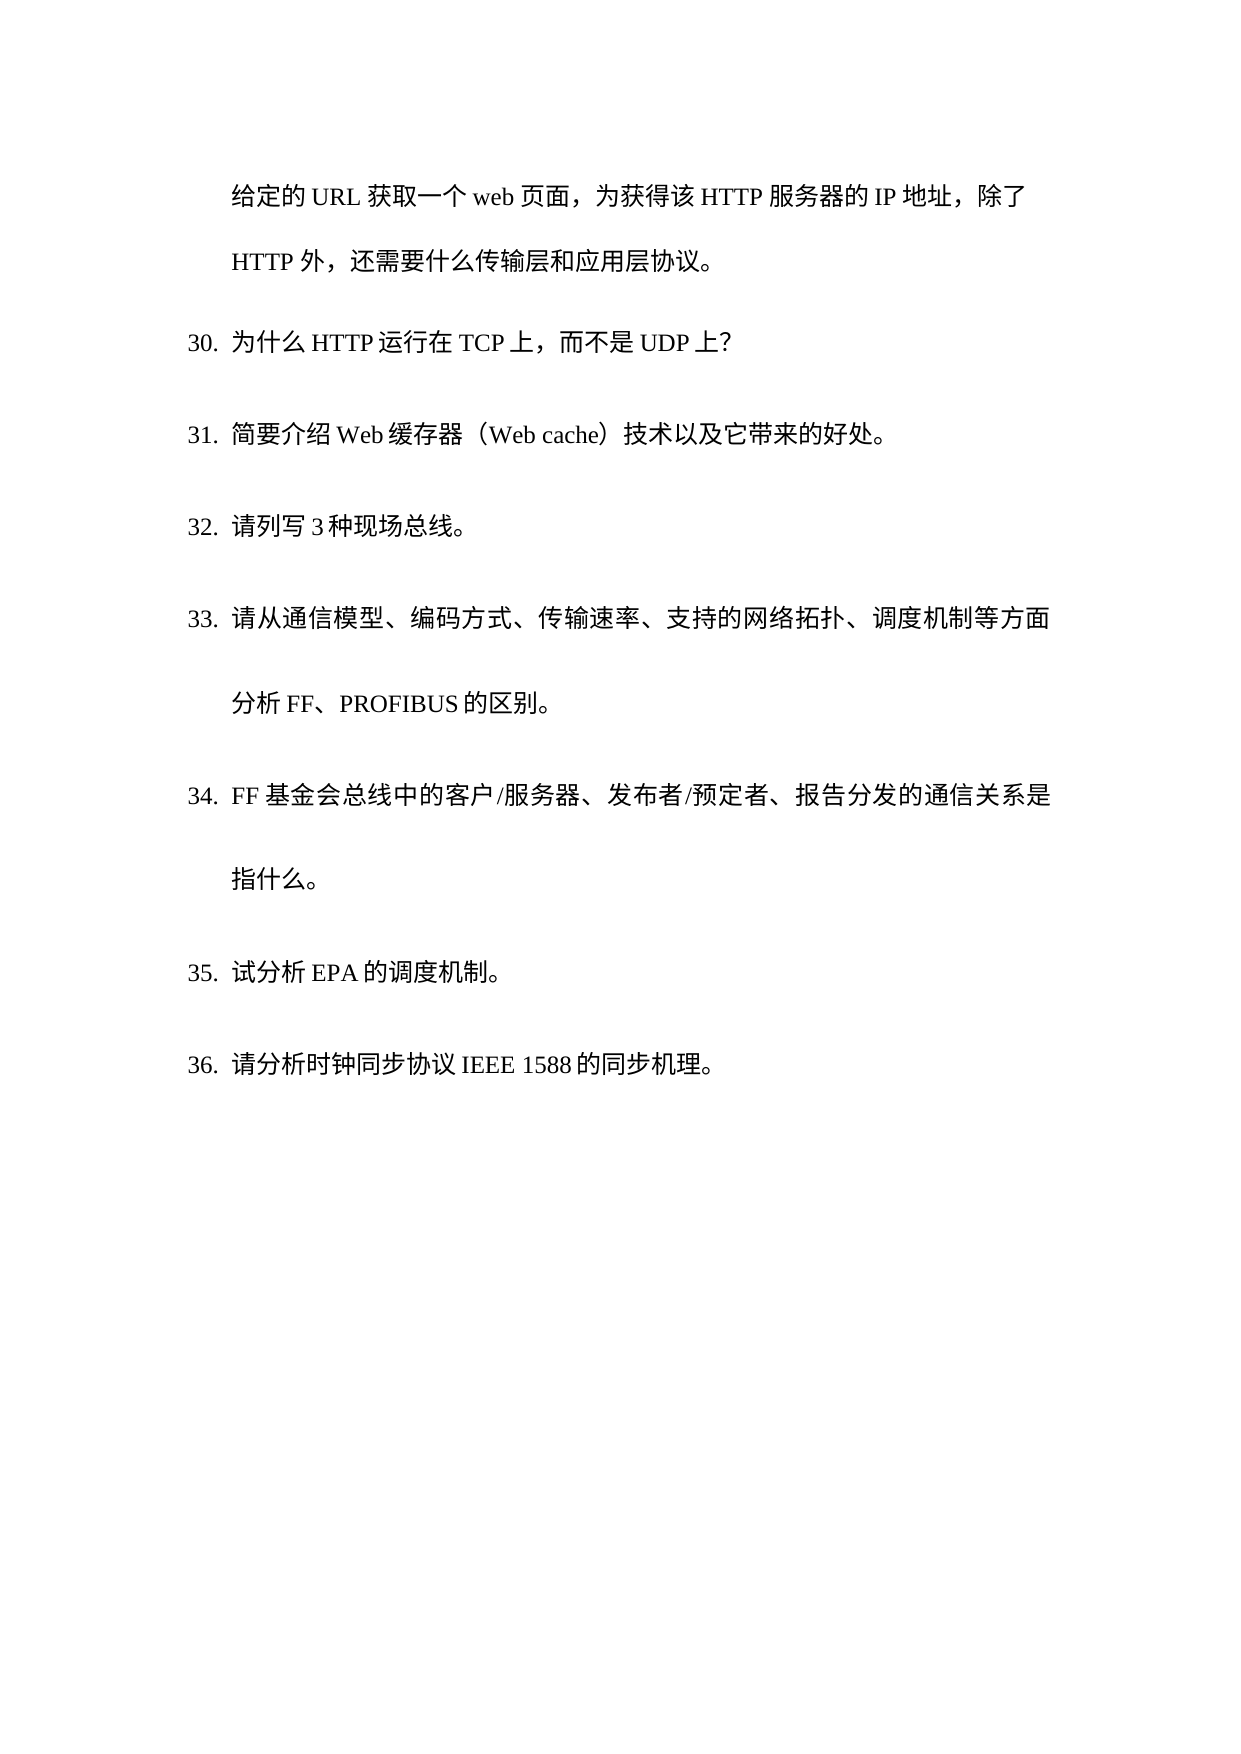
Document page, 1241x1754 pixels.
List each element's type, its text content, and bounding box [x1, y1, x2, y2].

list 试分析EPA的调度机制。 [187, 938, 1053, 1003]
list FF基金会总线中的客户/服务器、发布者/预定者、报告分发的通信关系是指什么。 [187, 761, 1053, 911]
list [187, 162, 1053, 292]
list 请从通信模型、编码方式、传输速率、支持的网络拓扑、调度机制等方面分析FF、PROFIBUS的区别。 [187, 584, 1053, 734]
list 请分析时钟同步协议IEEE 1588的同步机理。 [187, 1030, 1053, 1095]
list 为什么HTTP运行在TCP上，而不是UDP上？ [187, 308, 1053, 373]
list 请列写3种现场总线。 [187, 492, 1053, 557]
list 简要介绍Web缓存器（Web cache）技术以及它带来的好处。 [187, 400, 1053, 465]
